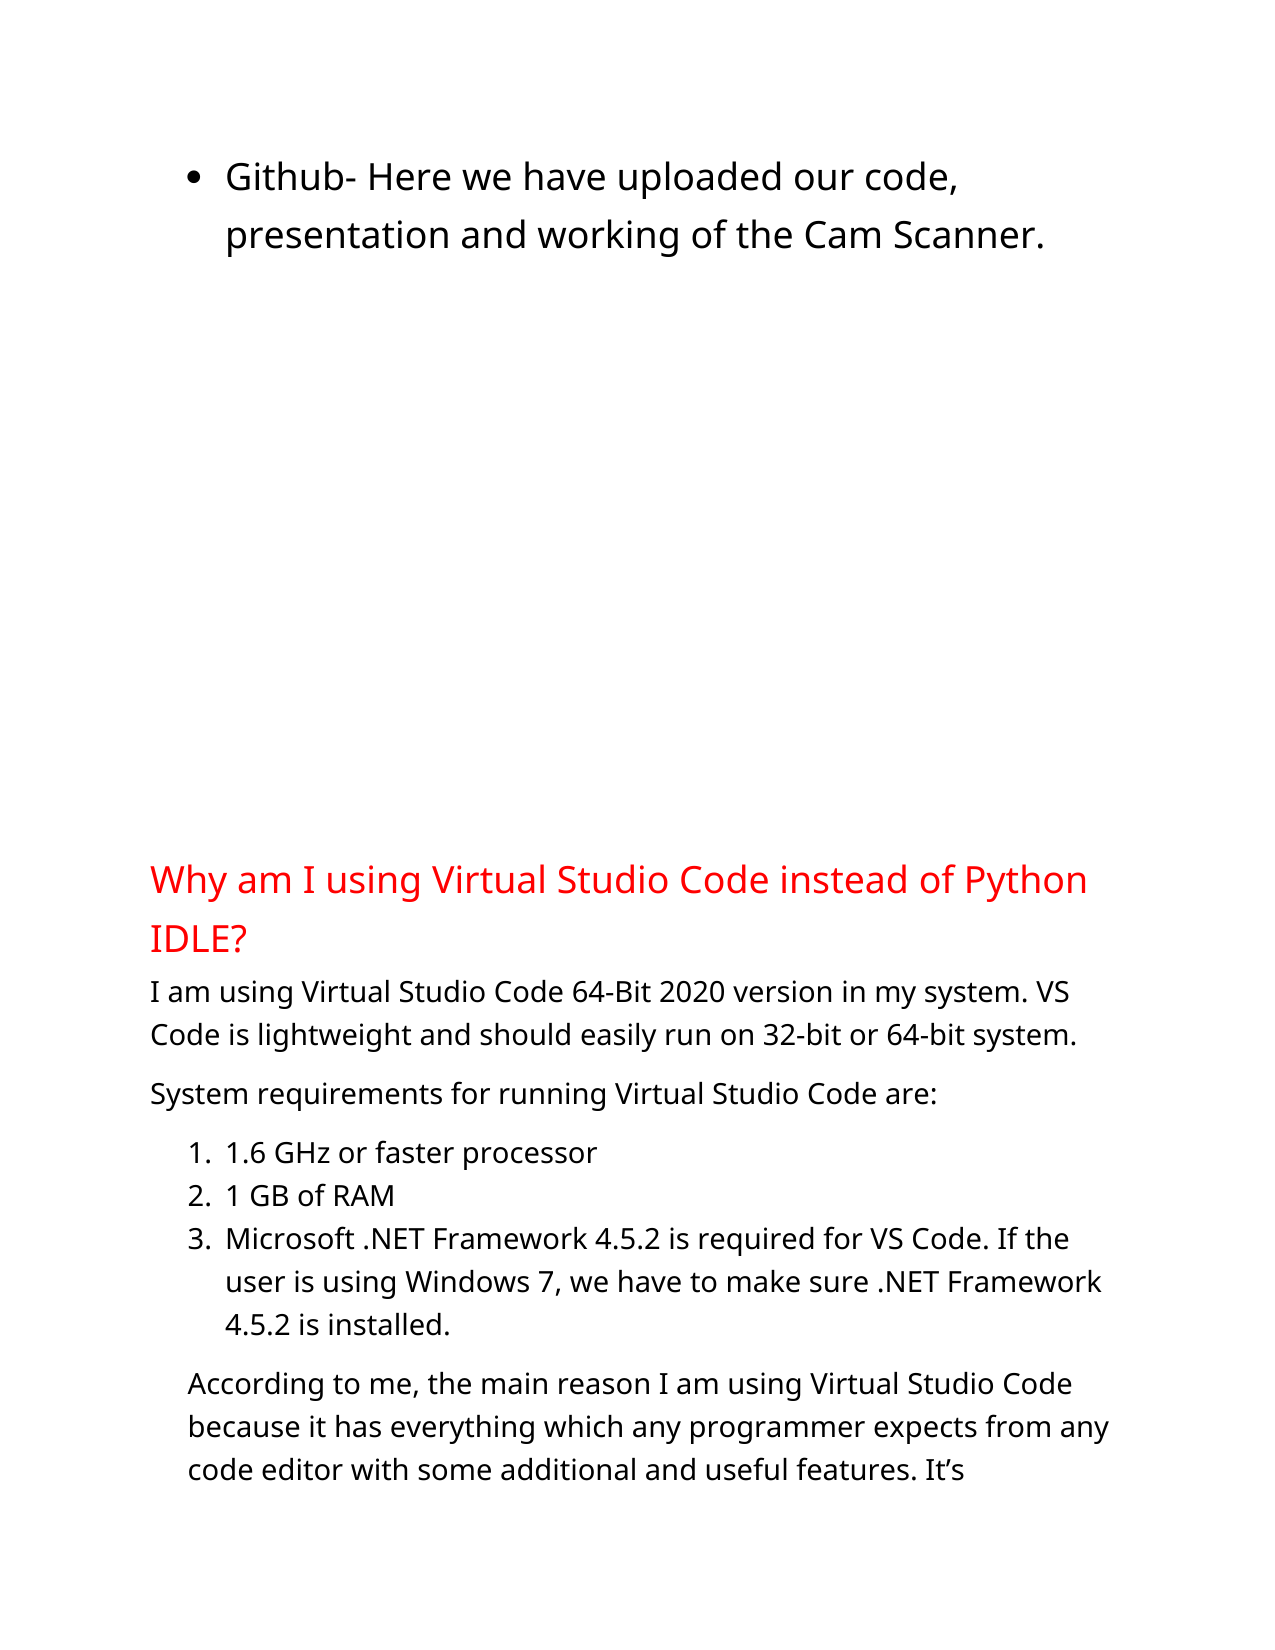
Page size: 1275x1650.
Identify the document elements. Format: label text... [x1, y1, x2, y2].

list 1.6 GHz or faster processor [187, 1133, 1125, 1172]
text Why am I using Virtual Studio Code instead of Python IDLE? [150, 854, 1125, 963]
list Microsoft .NET Framework 4.5.2 is required for VS Code. If the user is using Windows 7, we have to make sure .NET Framework 4.5.2 is installed. [187, 1218, 1125, 1344]
list Github- Here we have uploaded our code, presentation and working of the Cam Scanner. [187, 150, 1125, 260]
text System requirements for running Virtual Studio Code are: [150, 1073, 1125, 1113]
text I am using Virtual Studio Code 64-Bit 2020 version in my system. VS Code is lightweight and should easily run on 32-bit or 64-bit system. [150, 971, 1125, 1053]
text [187, 1363, 1125, 1489]
list 1 GB of RAM [187, 1176, 1125, 1215]
